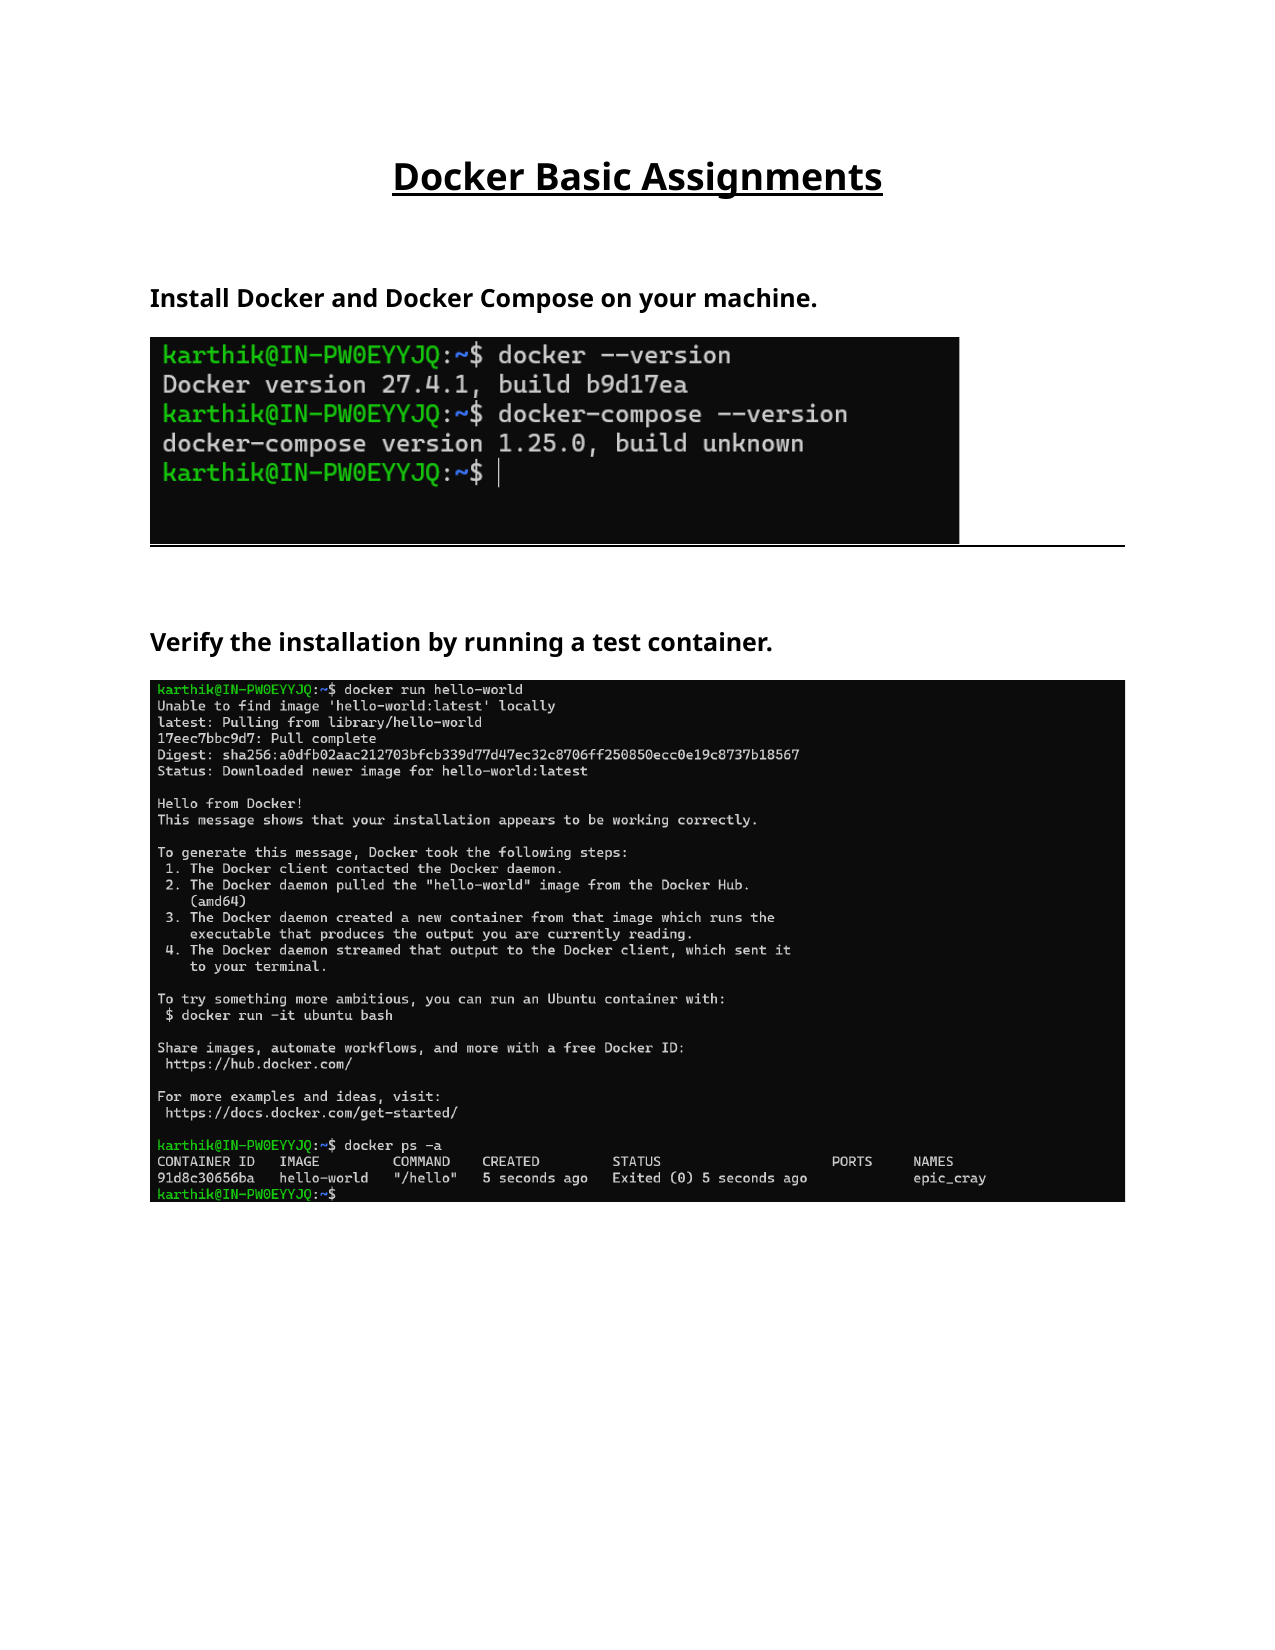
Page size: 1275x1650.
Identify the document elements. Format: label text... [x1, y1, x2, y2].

text Docker Basic Assignments [150, 150, 1125, 201]
text Install Docker and Docker Compose on your machine. [150, 281, 1125, 315]
text Verify the installation by running a test container. [150, 624, 1125, 658]
picture [150, 680, 1125, 1202]
picture [150, 337, 960, 544]
